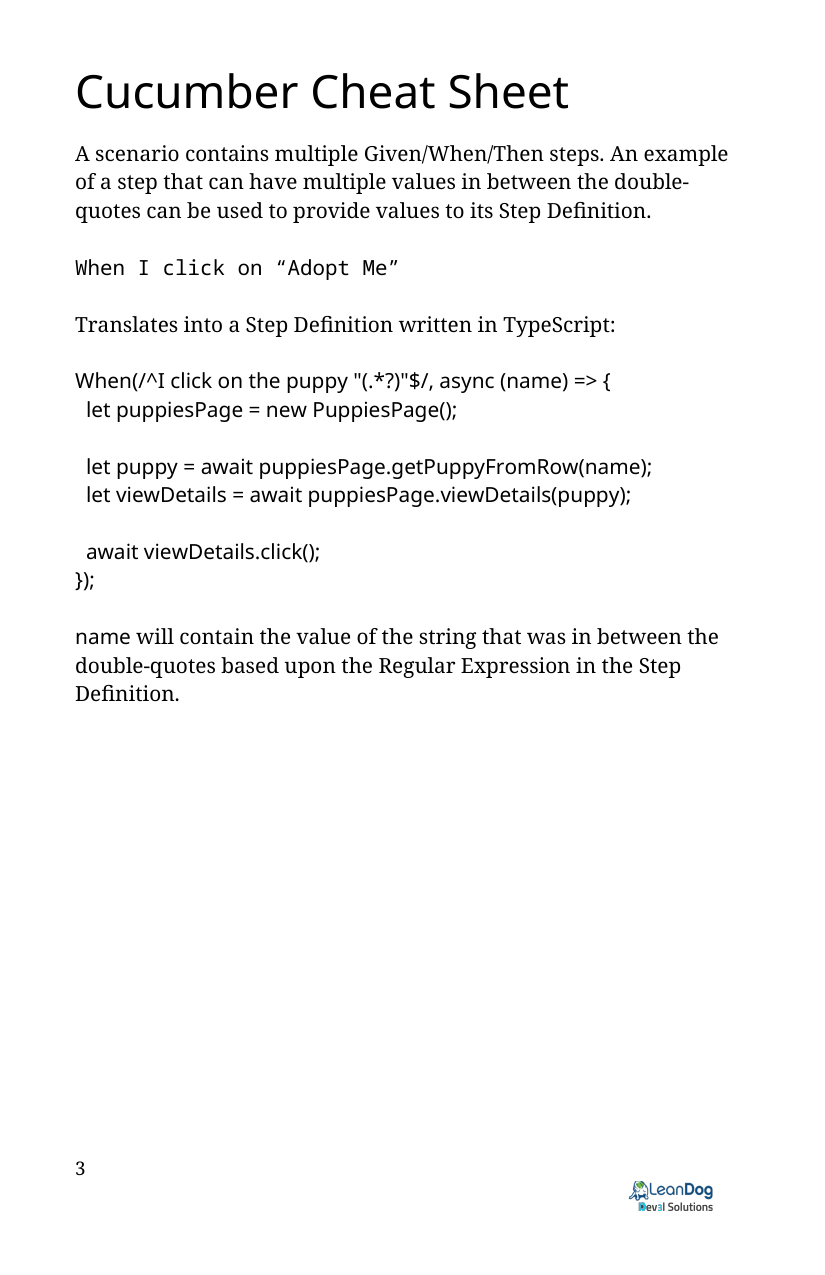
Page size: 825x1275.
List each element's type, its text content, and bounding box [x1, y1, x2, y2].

text let puppiesPage = new PuppiesPage(); [75, 395, 750, 423]
text let viewDetails = await puppiesPage.viewDetails(puppy); [75, 480, 750, 509]
text When(/^I click on the puppy "(.*?)"$/, async (name) => { [75, 367, 750, 395]
picture [628, 1181, 713, 1211]
text let puppy = await puppiesPage.getPuppyFromRow(name); [75, 452, 750, 480]
text name will contain the value of the string that was in between the double-quotes based upon the Regular Expression in the Step Definition. [75, 622, 750, 708]
text When I click on “Adopt Me” [75, 253, 750, 281]
text A scenario contains multiple Given/When/Then steps. An example of a step that can have multiple values in between the double-quotes can be used to provide values to its Step Definition. [75, 139, 750, 224]
text }); [75, 566, 750, 594]
text await viewDetails.click(); [75, 537, 750, 566]
text Translates into a Step Definition written in TypeScript: [75, 310, 750, 338]
